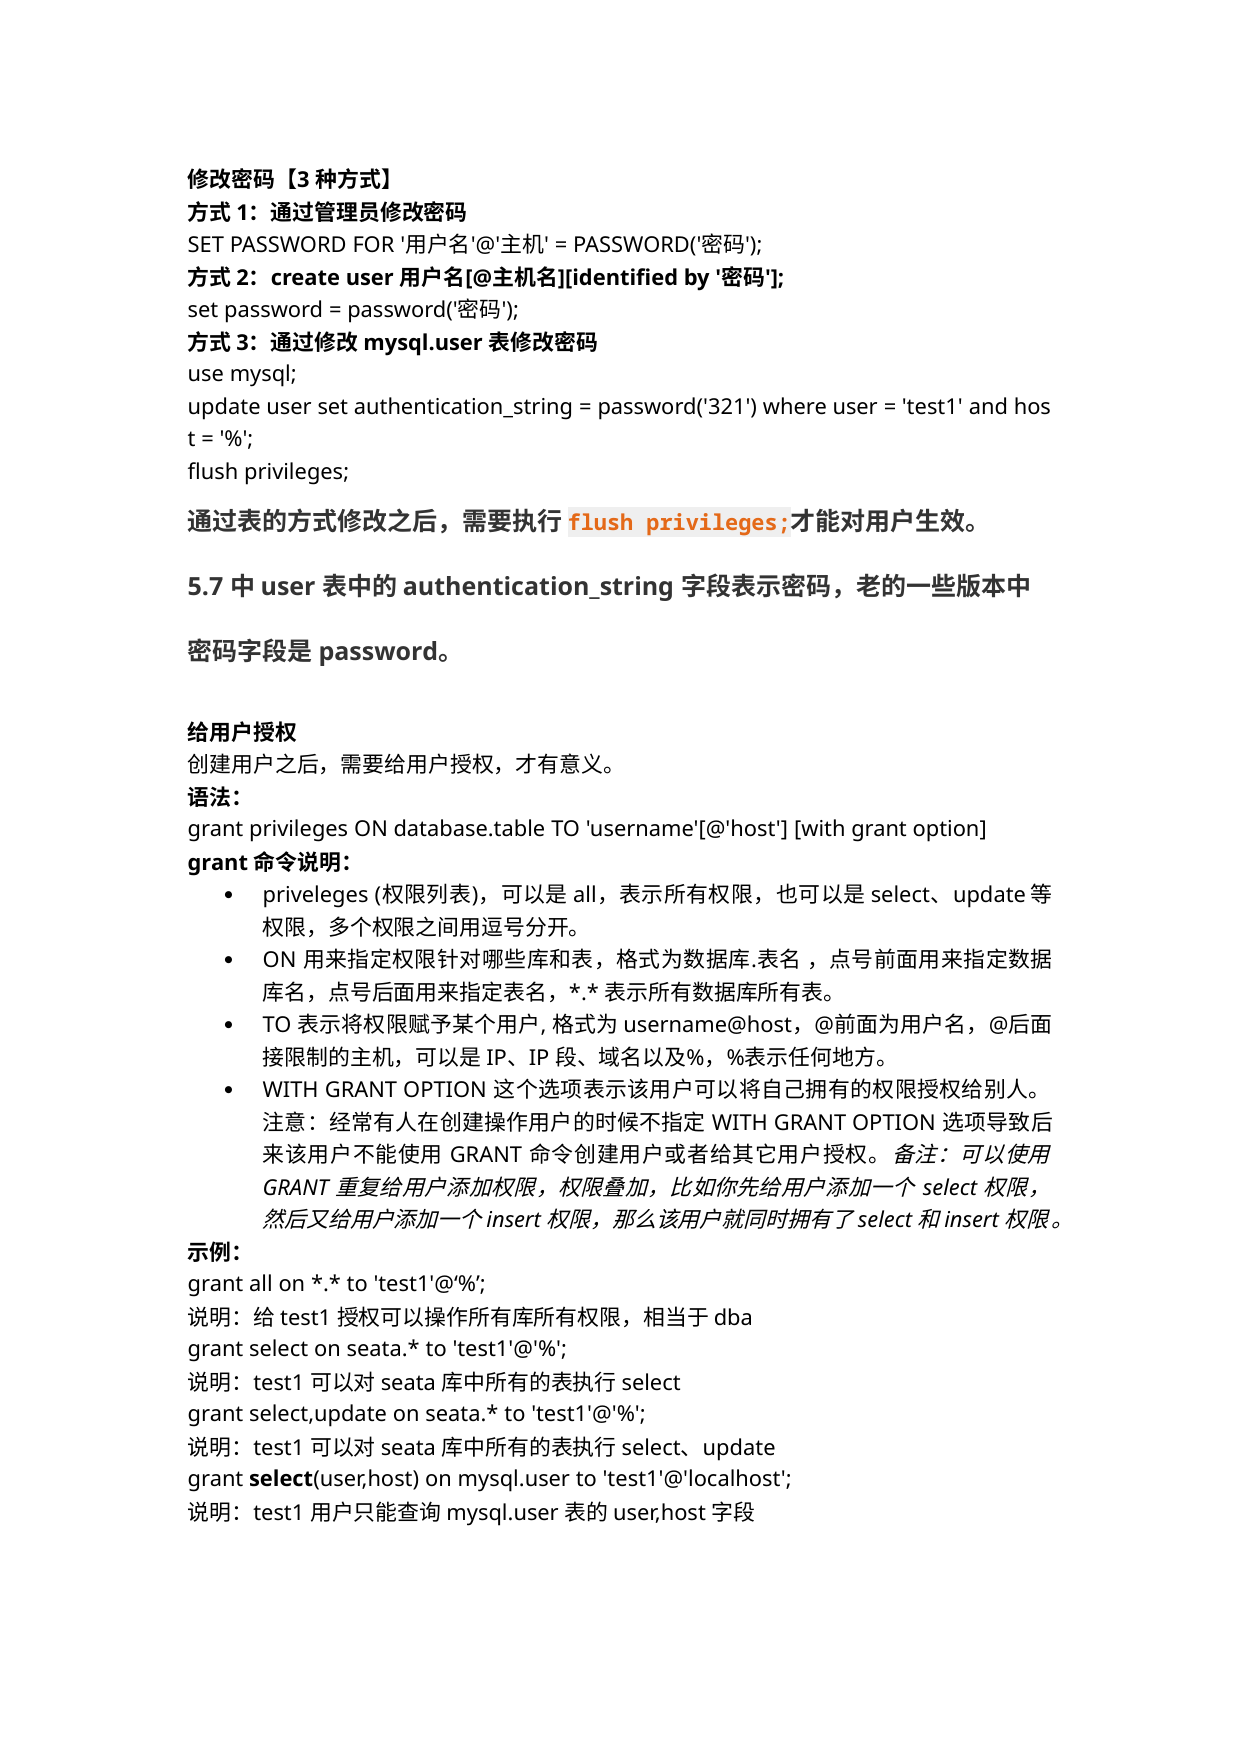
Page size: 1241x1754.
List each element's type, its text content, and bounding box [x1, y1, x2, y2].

text 给用户授权 [187, 714, 1053, 747]
text 说明：给 test1 授权可以操作所有库所有权限，相当于 dba [187, 1299, 1053, 1332]
text set password = password('密码'); [187, 292, 1053, 324]
list ON 用来指定权限针对哪些库和表，格式为数据库.表名 ，点号前面用来指定数据库名，点号后面用来指定表名，*.* 表示所有数据库所有表。 [225, 942, 1053, 1007]
text 5.7 中 user 表中的 authentication_string 字段表示密码，老的一些版本中密码字段是 password。 [187, 552, 1053, 682]
text 方式 1：通过管理员修改密码 [187, 194, 1053, 227]
text 通过表的方式修改之后，需要执行flush privileges;才能对用户生效。 [187, 487, 1053, 552]
text grant select,update on seata.* to 'test1'@'%'; [187, 1397, 1053, 1429]
text 说明：test1 可以对 seata 库中所有的表执行 select、update [187, 1429, 1053, 1462]
text grant privileges ON database.table TO 'username'[@'host'] [with grant option] [187, 812, 1053, 844]
text 示例： [187, 1234, 1053, 1267]
text 修改密码【3 种方式】 [187, 162, 1053, 194]
list WITH GRANT OPTION 这个选项表示该用户可以将自己拥有的权限授权给别人。注意：经常有人在创建操作用户的时候不指定 WITH GRANT OPTION 选项导致后来该用户不能使用 GRANT 命令创建用户或者给其它用户授权。备注：可以使用 GRANT 重复给用户添加权限，权限叠加，比如你先给用户添加一个 select 权限，然后又给用户添加一个 insert 权限，那么该用户就同时拥有了 select 和 insert 权限。 [225, 1072, 1053, 1234]
text 方式 3：通过修改 mysql.user 表修改密码 [187, 324, 1053, 357]
text use mysql; update user set authentication_string = password('321') where user = 'test1' and host = '%'; flush privileges; [187, 357, 1053, 487]
text SET PASSWORD FOR '用户名'@'主机' = PASSWORD('密码'); [187, 227, 1053, 259]
text 创建用户之后，需要给用户授权，才有意义。 [187, 747, 1053, 779]
text grant select on seata.* to 'test1'@'%'; [187, 1332, 1053, 1364]
text 说明：test1 可以对 seata 库中所有的表执行 select [187, 1364, 1053, 1397]
list priveleges (权限列表)，可以是all，表示所有权限，也可以是select、update等权限，多个权限之间用逗号分开。 [225, 877, 1053, 942]
text 语法： [187, 779, 1053, 812]
text grant select(user,host) on mysql.user to 'test1'@'localhost'; [187, 1462, 1053, 1494]
list TO 表示将权限赋予某个用户, 格式为username@host，@前面为用户名，@后面接限制的主机，可以是 IP、IP 段、域名以及%，%表示任何地方。 [225, 1007, 1053, 1072]
text grant 命令说明： [187, 844, 1053, 877]
text grant all on *.* to 'test1'@‘%’; [187, 1267, 1053, 1299]
text 方式 2：create user 用户名[@主机名][identified by '密码']; [187, 259, 1053, 292]
text 说明：test1 用户只能查询 mysql.user 表的 user,host 字段 [187, 1494, 1053, 1527]
